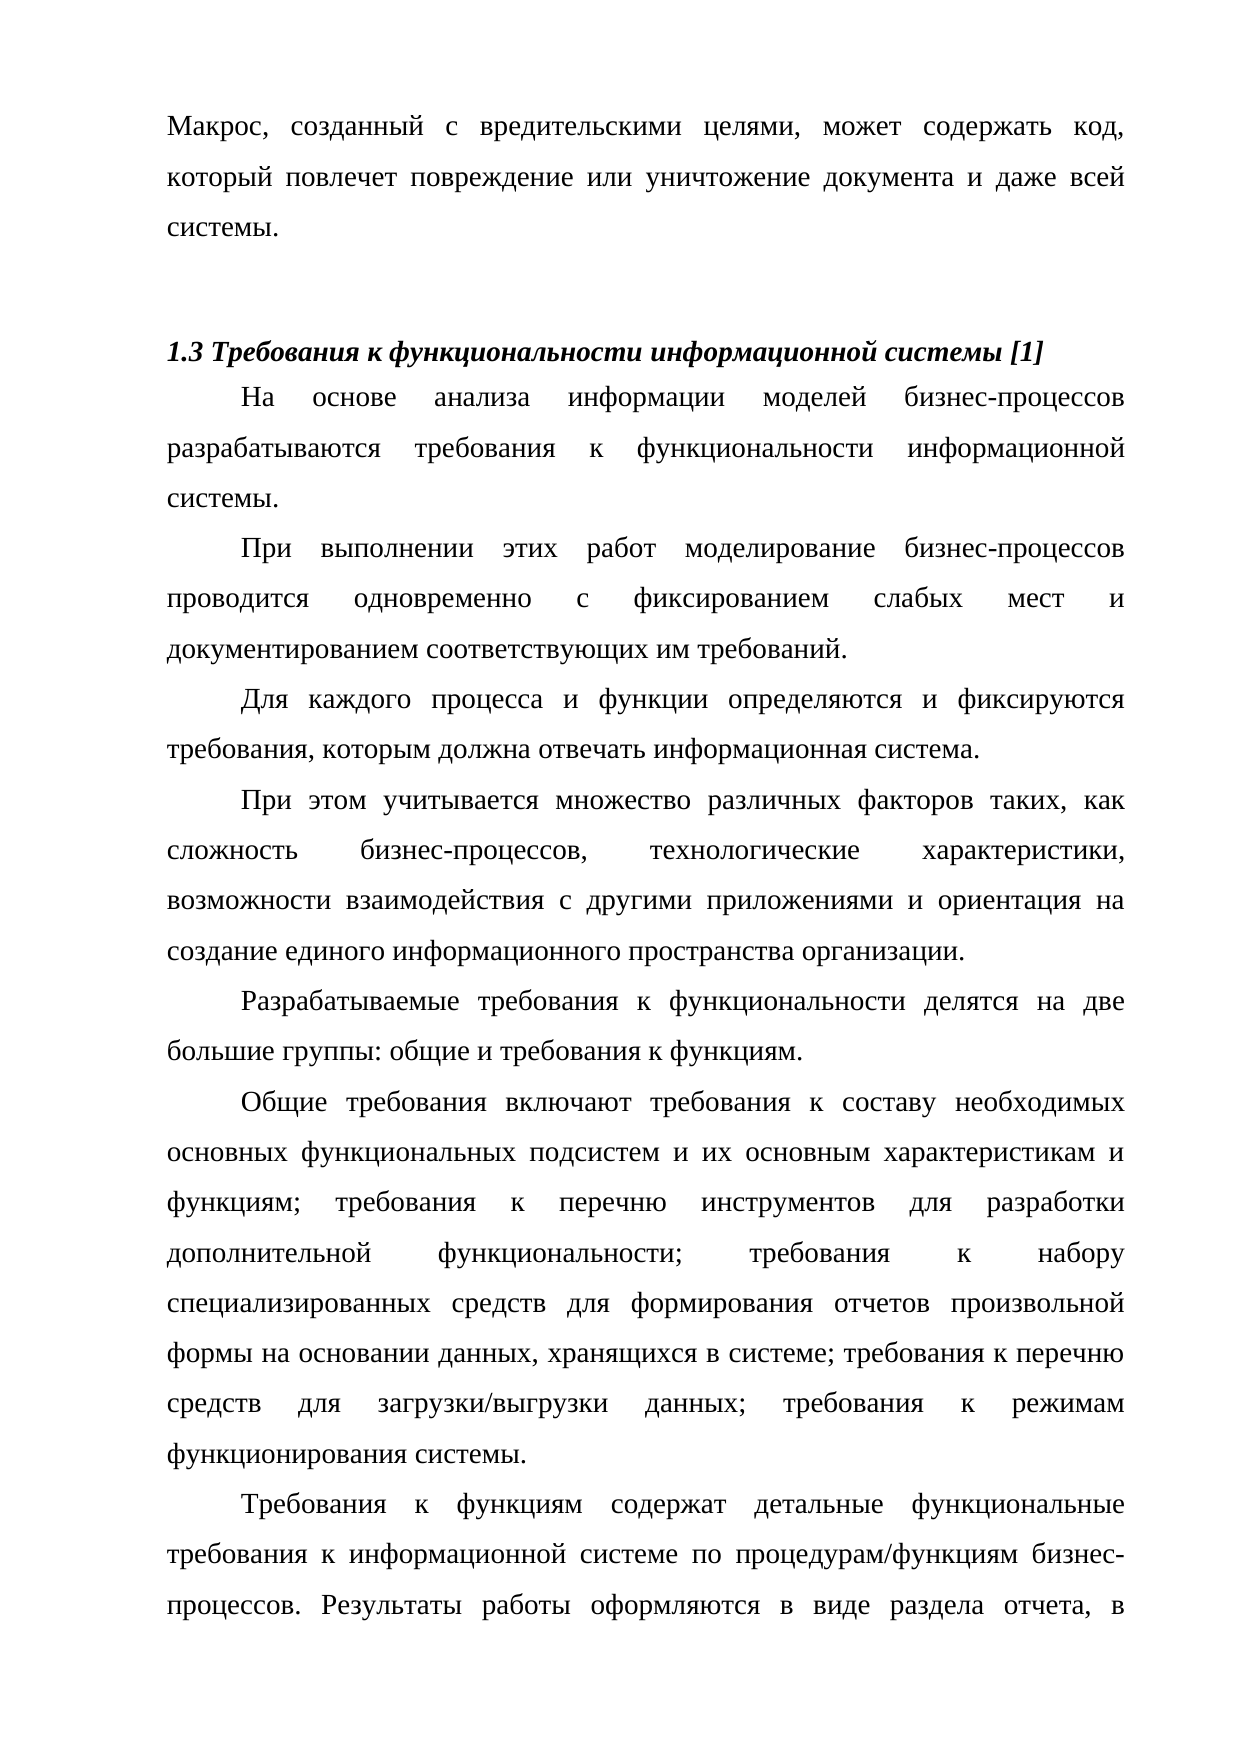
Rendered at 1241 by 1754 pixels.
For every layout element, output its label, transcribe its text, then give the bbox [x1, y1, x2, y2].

text При этом учитывается множество различных факторов таких, как сложность бизнес-процессов, технологические характеристики, возможности взаимодействия с другими приложениями и ориентация на создание единого информационного пространства организации. [167, 782, 1126, 966]
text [167, 1486, 1126, 1620]
subtitle 1.3 Требования к функциональности информационной системы [1] [167, 334, 1126, 368]
text На основе анализа информации моделей бизнес-процессов разрабатываются требования к функциональности информационной системы. [167, 379, 1126, 513]
text При выполнении этих работ моделирование бизнес-процессов проводится одновременно с фиксированием слабых мест и документированием соответствующих им требований. [167, 530, 1126, 664]
text Разрабатываемые требования к функциональности делятся на две большие группы: общие и требования к функциям. [167, 983, 1126, 1067]
text Общие требования включают требования к составу необходимых основных функциональных подсистем и их основным характеристикам и функциям; требования к перечню инструментов для разработки дополнительной функциональности; требования к набору специализированных средств для формирования отчетов произвольной формы на основании данных, хранящихся в системе; требования к перечню средств для загрузки/выгрузки данных; требования к режимам функционирования системы. [167, 1084, 1126, 1469]
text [167, 108, 1126, 242]
text Для каждого процесса и функции определяются и фиксируются требования, которым должна отвечать информационная система. [167, 681, 1126, 765]
